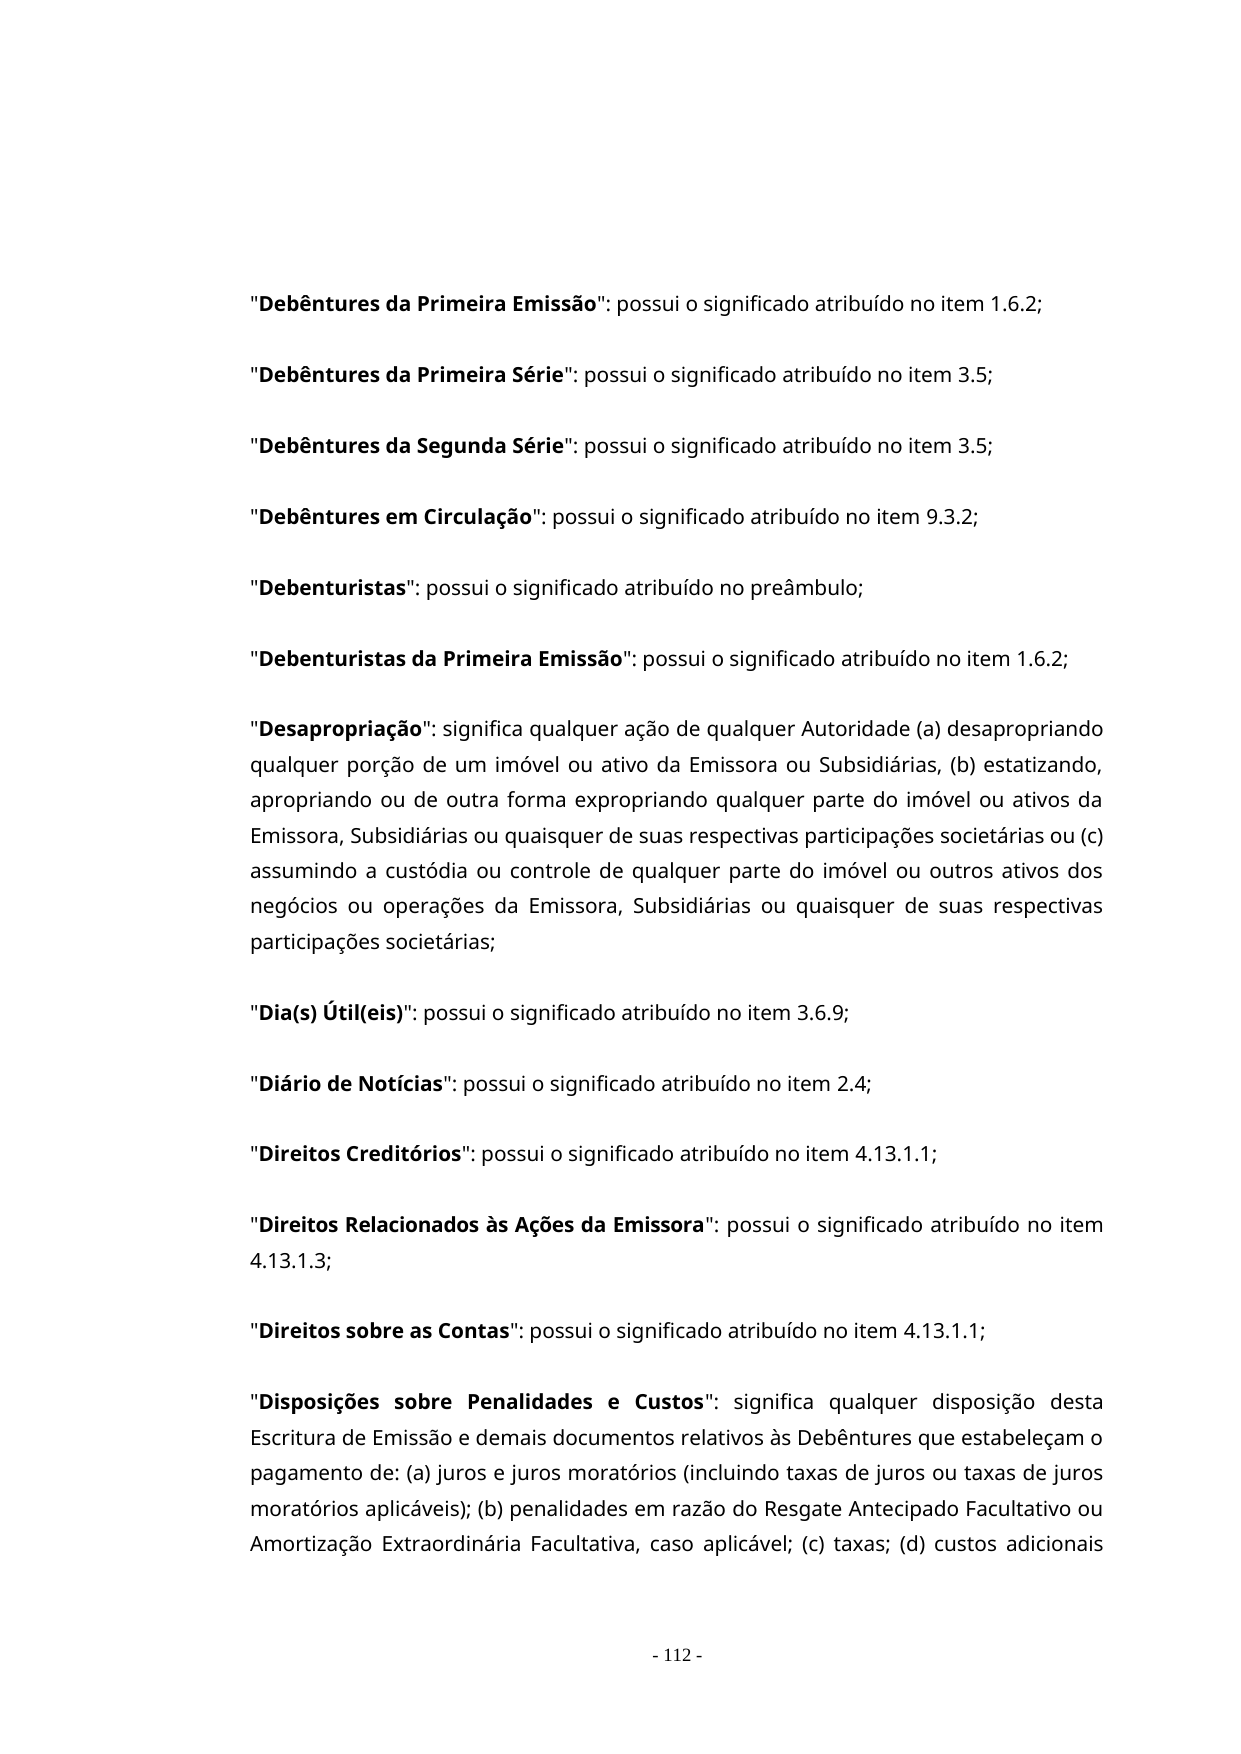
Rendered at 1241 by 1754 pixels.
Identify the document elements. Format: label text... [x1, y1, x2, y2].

text "Dia(s) Útil(eis)": possui o significado atribuído no item 3.6.9; [250, 992, 1104, 1027]
text "Direitos sobre as Contas": possui o significado atribuído no item 4.13.1.1; [250, 1311, 1104, 1346]
text "Debêntures em Circulação": possui o significado atribuído no item 9.3.2; [250, 496, 1104, 531]
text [250, 1381, 1104, 1558]
text "Debenturistas": possui o significado atribuído no preâmbulo; [250, 567, 1104, 602]
text "Debêntures da Segunda Série": possui o significado atribuído no item 3.5; [250, 425, 1104, 461]
text "Debêntures da Primeira Emissão": possui o significado atribuído no item 1.6.2; [250, 283, 1104, 319]
text "Debêntures da Primeira Série": possui o significado atribuído no item 3.5; [250, 354, 1104, 390]
text "Debenturistas da Primeira Emissão": possui o significado atribuído no item 1.6.2; [250, 638, 1104, 673]
text "Direitos Relacionados às Ações da Emissora": possui o significado atribuído no item 4.13.1.3; [250, 1204, 1104, 1275]
text "Diário de Notícias": possui o significado atribuído no item 2.4; [250, 1063, 1104, 1098]
text "Desapropriação": significa qualquer ação de qualquer Autoridade (a) desapropriando qualquer porção de um imóvel ou ativo da Emissora ou Subsidiárias, (b) estatizando, apropriando ou de outra forma expropriando qualquer parte do imóvel ou ativos da Emissora, Subsidiárias ou quaisquer de suas respectivas participações societárias ou (c) assumindo a custódia ou controle de qualquer parte do imóvel ou outros ativos dos negócios ou operações da Emissora, Subsidiárias ou quaisquer de suas respectivas participações societárias; [250, 708, 1104, 956]
text "Direitos Creditórios": possui o significado atribuído no item 4.13.1.1; [250, 1133, 1104, 1169]
